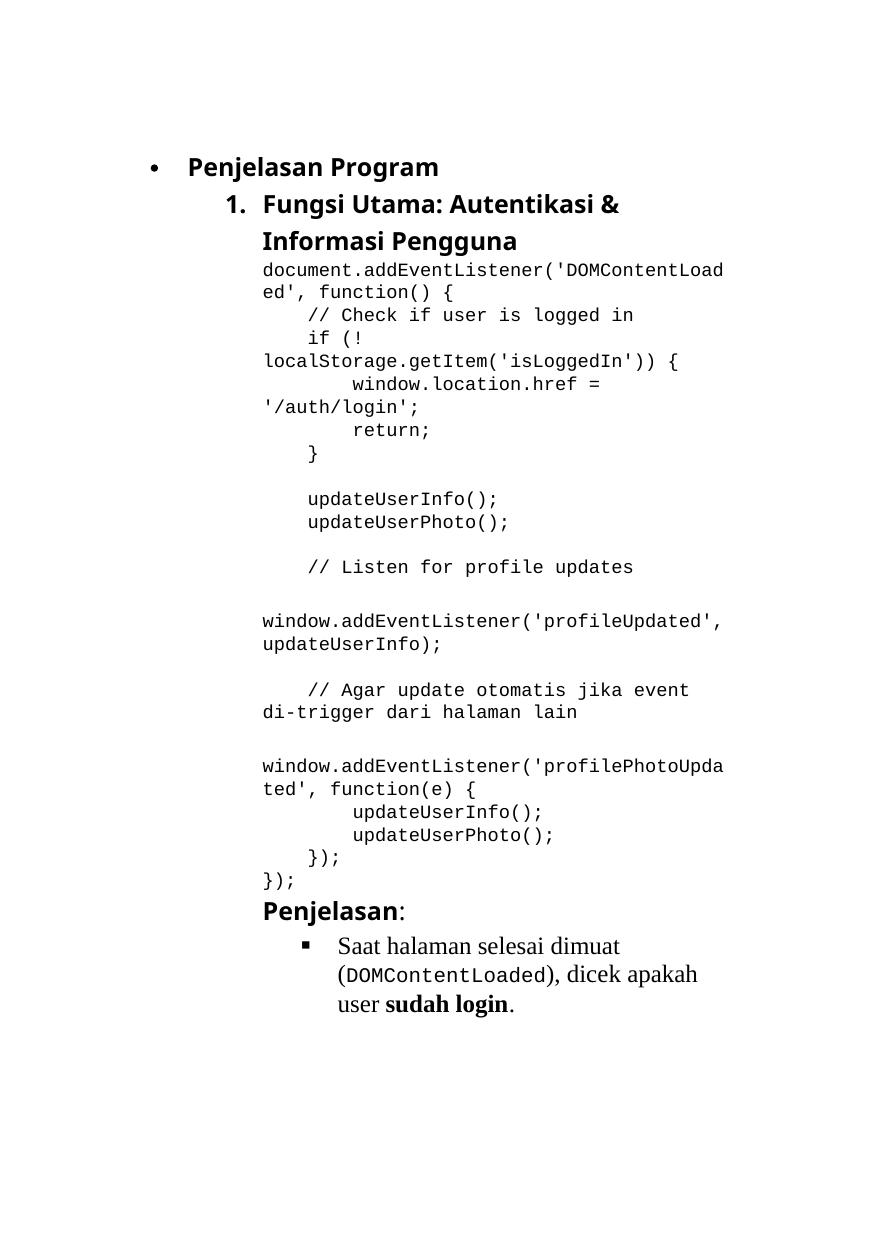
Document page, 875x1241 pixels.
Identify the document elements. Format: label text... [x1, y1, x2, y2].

list Fungsi Utama: Autentikasi & Informasi Pengguna [225, 187, 724, 258]
list updateUserInfo(); [262, 802, 724, 824]
list window.location.href = '/auth/login'; [262, 375, 724, 419]
list }); [262, 848, 724, 869]
list Penjelasan: [262, 894, 724, 928]
list return; [262, 421, 724, 442]
list updateUserInfo(); [262, 489, 724, 511]
list Saat halaman selesai dimuat (DOMContentLoaded), dicek apakah user sudah login. [300, 931, 724, 1018]
list updateUserPhoto(); [262, 512, 724, 534]
list // Agar update otomatis jika event di-trigger dari halaman lain [262, 680, 724, 724]
list if (!localStorage.getItem('isLoggedIn')) { [262, 329, 724, 373]
list updateUserPhoto(); [262, 825, 724, 847]
list window.addEventListener('profilePhotoUpdated', function(e) { [262, 726, 724, 801]
list // Check if user is logged in [262, 306, 724, 327]
list window.addEventListener('profileUpdated', updateUserInfo); [262, 581, 724, 656]
list Penjelasan Program [150, 150, 724, 184]
list document.addEventListener('DOMContentLoaded', function() { [262, 260, 724, 304]
list }); [262, 871, 724, 892]
list } [262, 444, 724, 465]
list // Listen for profile updates [262, 558, 724, 579]
